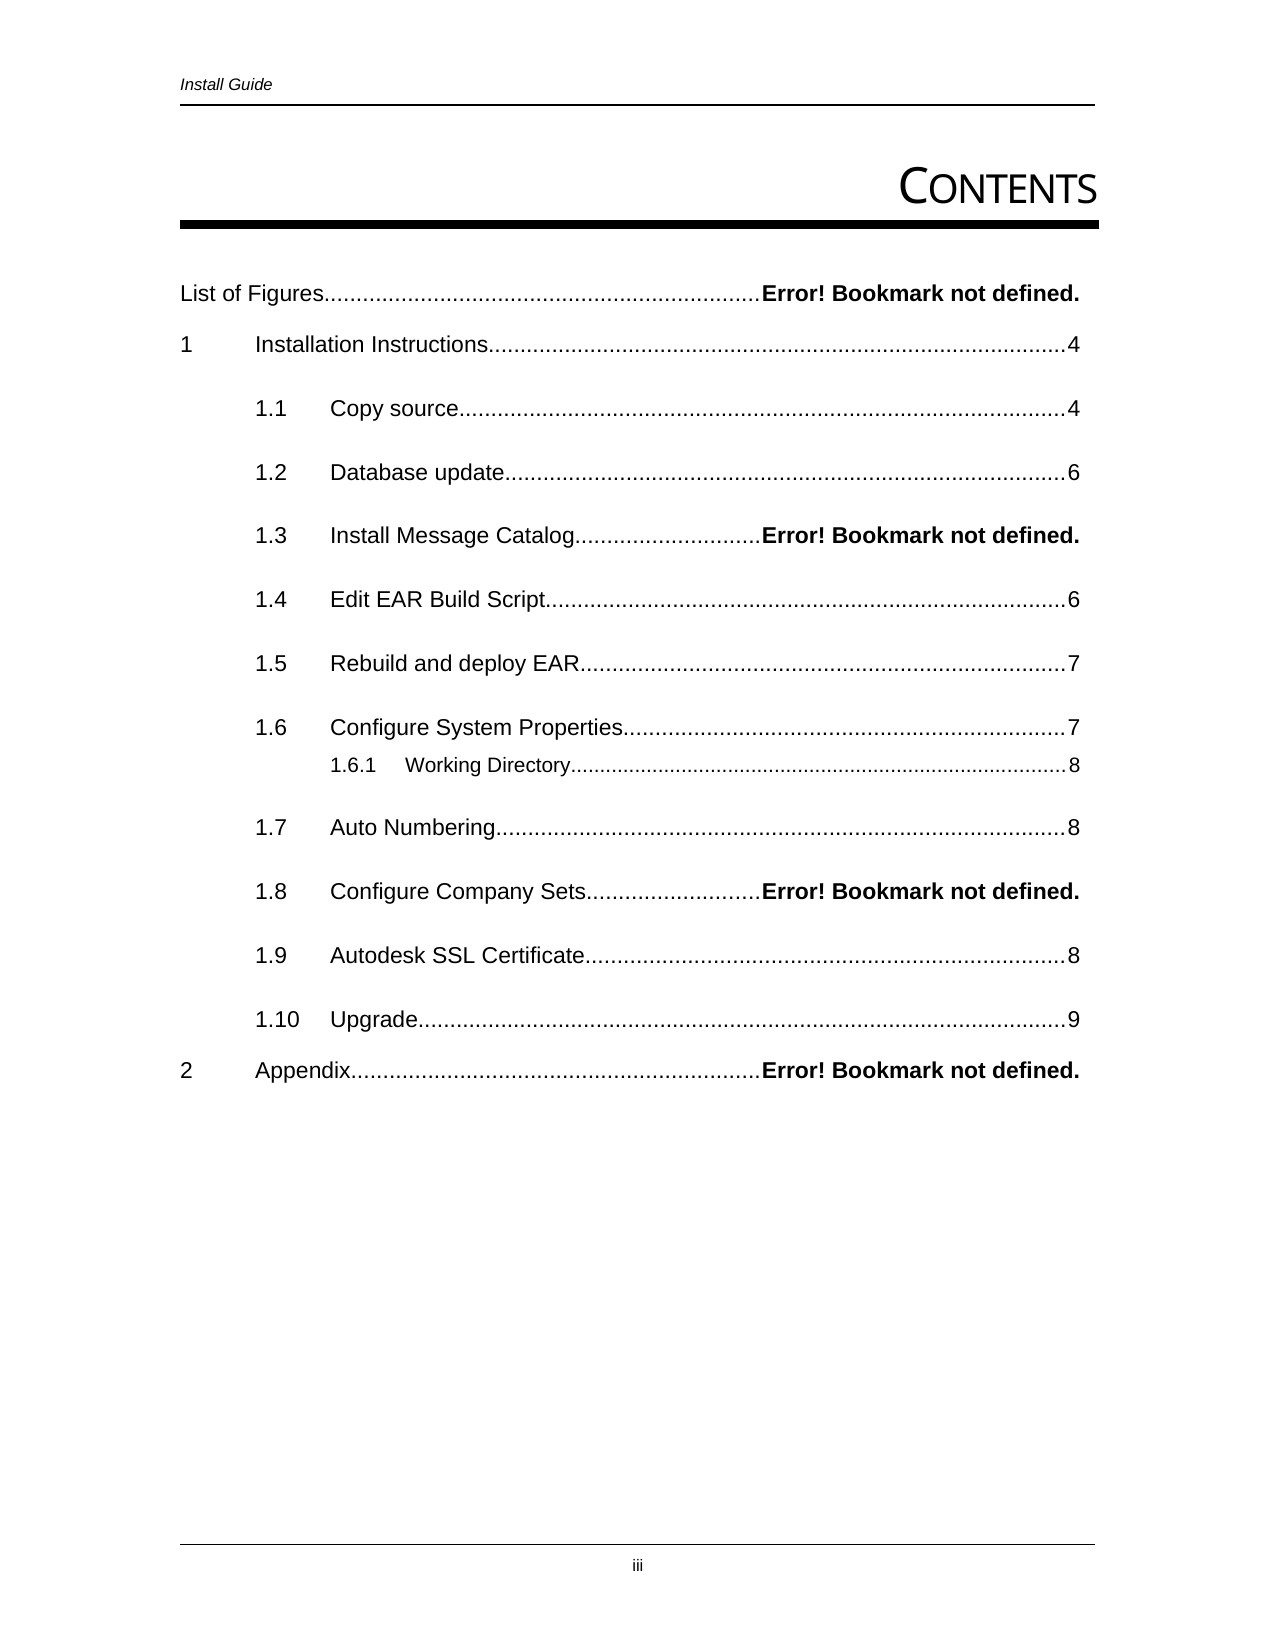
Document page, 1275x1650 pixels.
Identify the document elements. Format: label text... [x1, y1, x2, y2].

text 1.4 Edit EAR Build Script 6 [255, 586, 1089, 613]
text 1.7 Auto Numbering 8 [255, 814, 1089, 841]
text 1 Installation Instructions 4 [180, 331, 1095, 357]
text 1.10 Upgrade 9 [255, 1006, 1089, 1032]
text Contents [180, 150, 1099, 220]
text 1.9 Autodesk SSL Certificate 8 [255, 942, 1089, 968]
text 1.8 Configure Company Sets Error! Bookmark not defined. [255, 878, 1089, 904]
text 1.3 Install Message Catalog Error! Bookmark not defined. [255, 522, 1089, 549]
text 1.1 Copy source 4 [255, 395, 1089, 421]
text 1.6.1 Working Directory 8 [330, 753, 1095, 777]
text 1.2 Database update 6 [255, 459, 1089, 485]
text 1.6 Configure System Properties 7 [255, 714, 1089, 740]
text 1.5 Rebuild and deploy EAR 7 [255, 650, 1089, 677]
text 2 Appendix Error! Bookmark not defined. [180, 1057, 1095, 1084]
text List of Figures Error! Bookmark not defined. [180, 279, 1095, 306]
